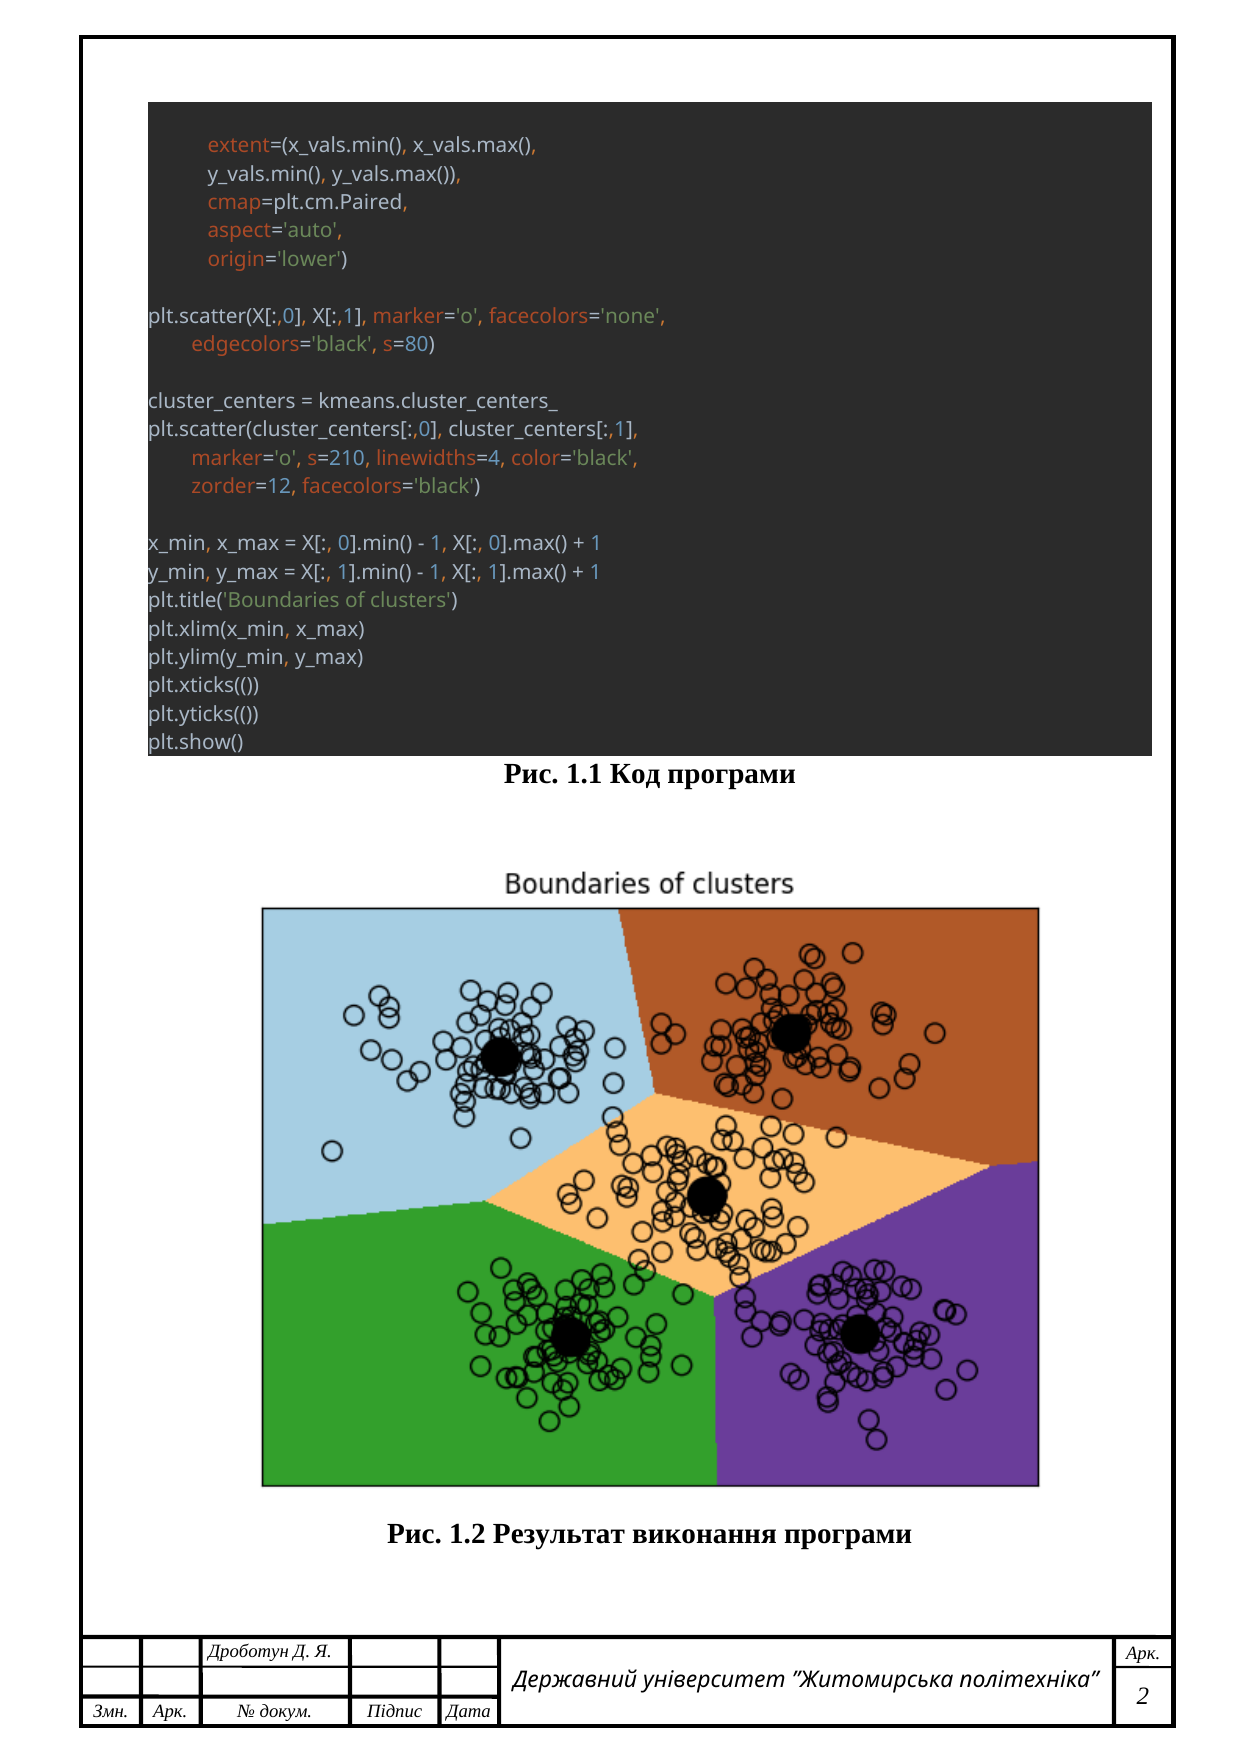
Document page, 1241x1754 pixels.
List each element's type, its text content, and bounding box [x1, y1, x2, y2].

picture [248, 861, 1052, 1498]
text extent=(x_vals.min(), x_vals.max(), y_vals.min(), y_vals.max()), cmap=plt.cm.Paired, aspect='auto', origin='lower') plt.scatter(X[:,0], X[:,1], marker='o', facecolors='none', edgecolors='black', s=80) cluster_centers = kmeans.cluster_centers_ plt.scatter(cluster_centers[:,0], cluster_centers[:,1], marker='o', s=210, linewidths=4, color='black', zorder=12, facecolors='black') x_min, x_max = X[:, 0].min() - 1, X[:, 0].max() + 1 y_min, y_max = X[:, 1].min() - 1, X[:, 1].max() + 1 plt.title('Boundaries of clusters') plt.xlim(x_min, x_max) plt.ylim(y_min, y_max) plt.xticks(()) plt.yticks(()) plt.show() [148, 102, 1152, 756]
text Рис. 1.2 Результат виконання програми [148, 1516, 1152, 1550]
text Рис. 1.1 Код програми [148, 756, 1152, 789]
